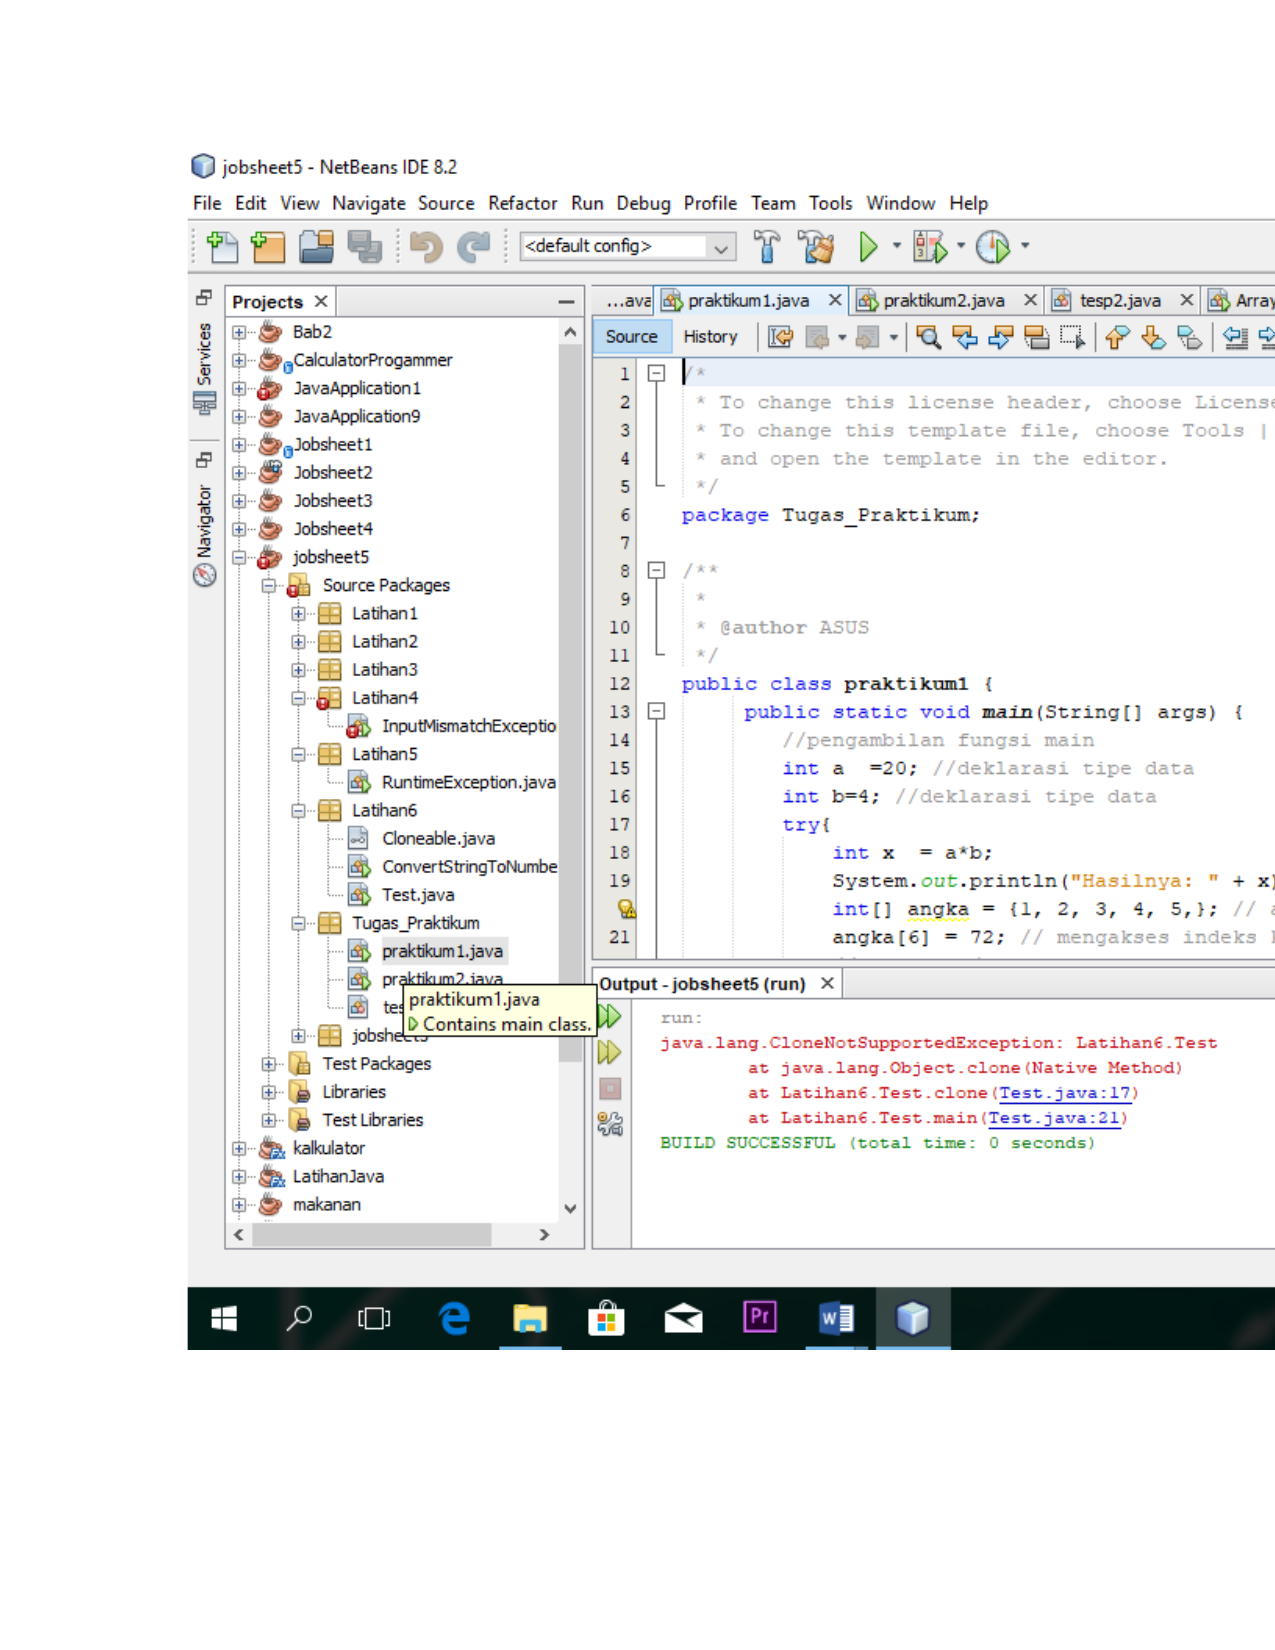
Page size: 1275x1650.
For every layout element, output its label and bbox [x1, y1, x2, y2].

picture [187, 150, 1275, 1350]
